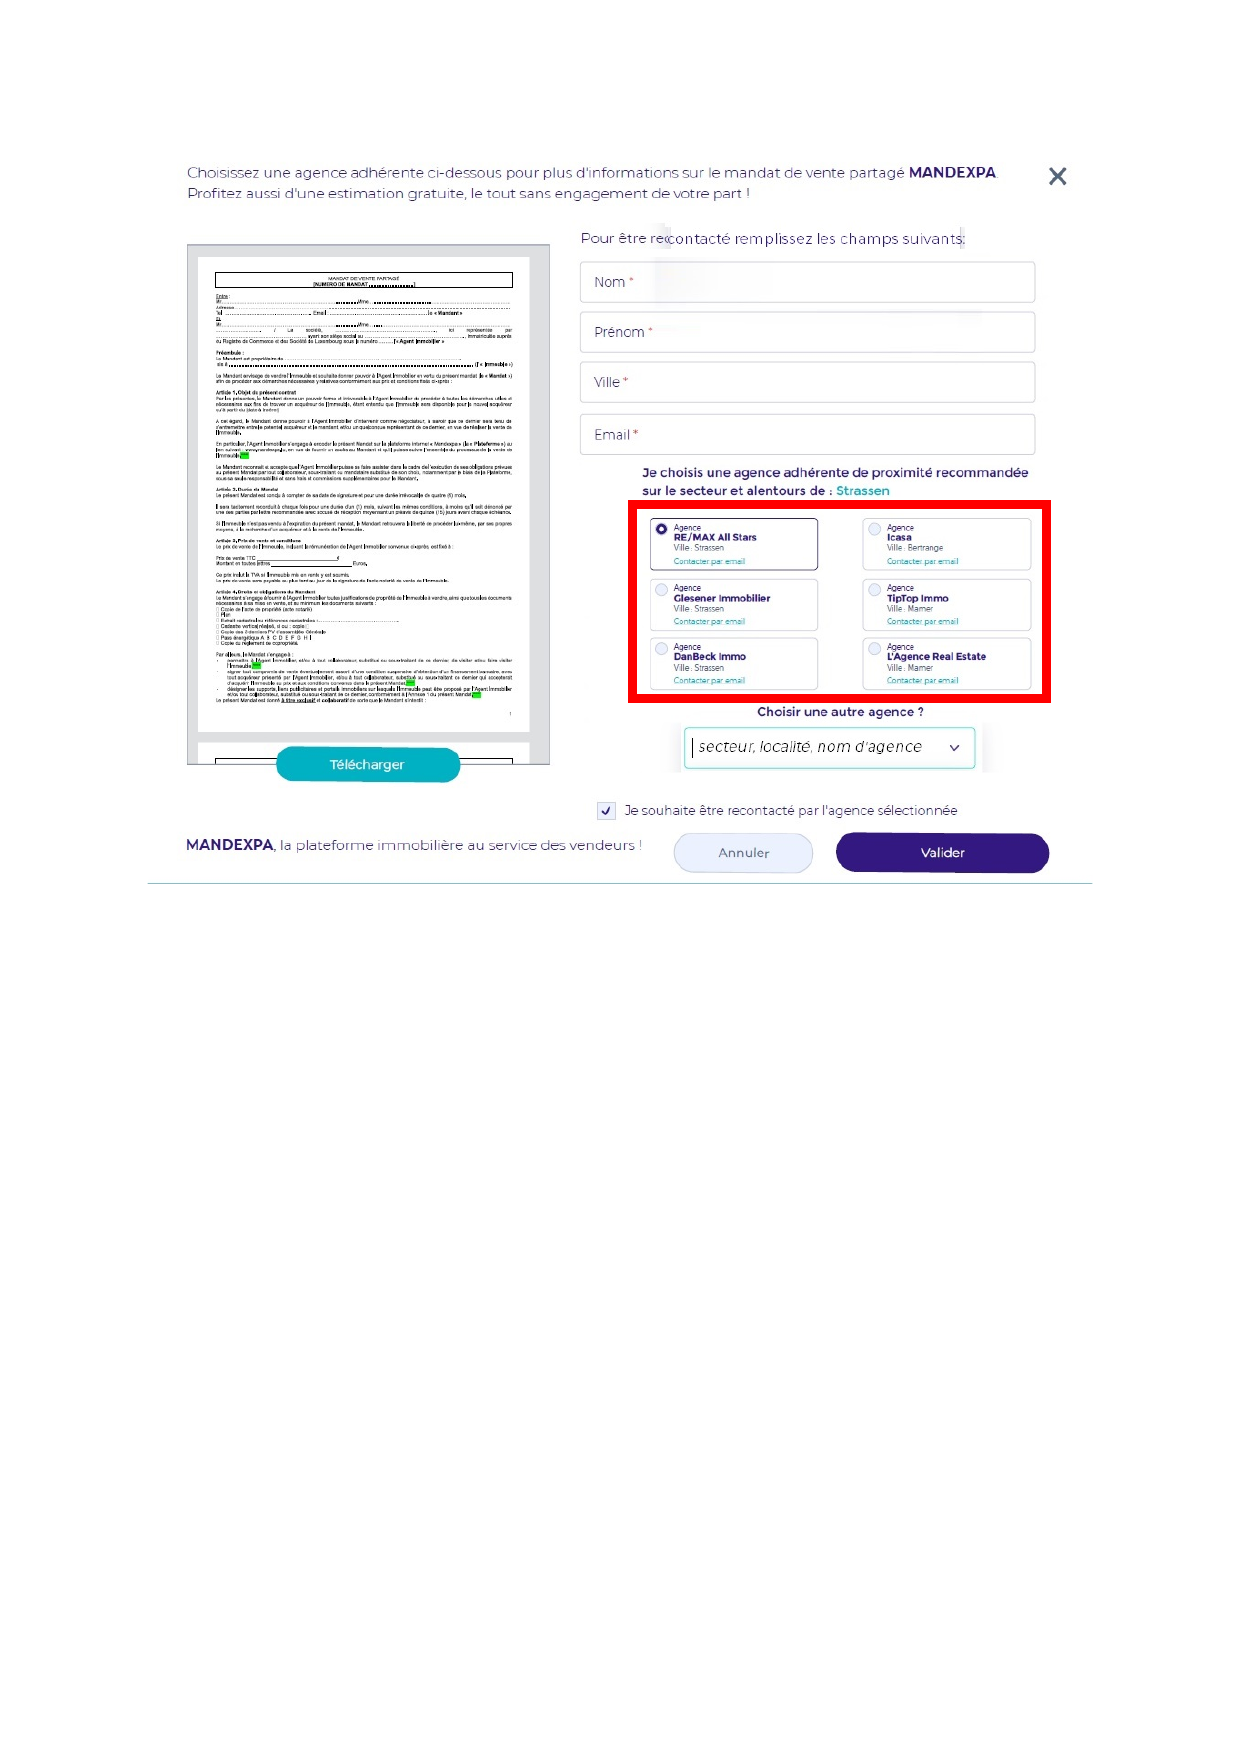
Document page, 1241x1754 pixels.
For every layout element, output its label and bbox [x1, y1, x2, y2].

picture [147, 147, 1093, 884]
